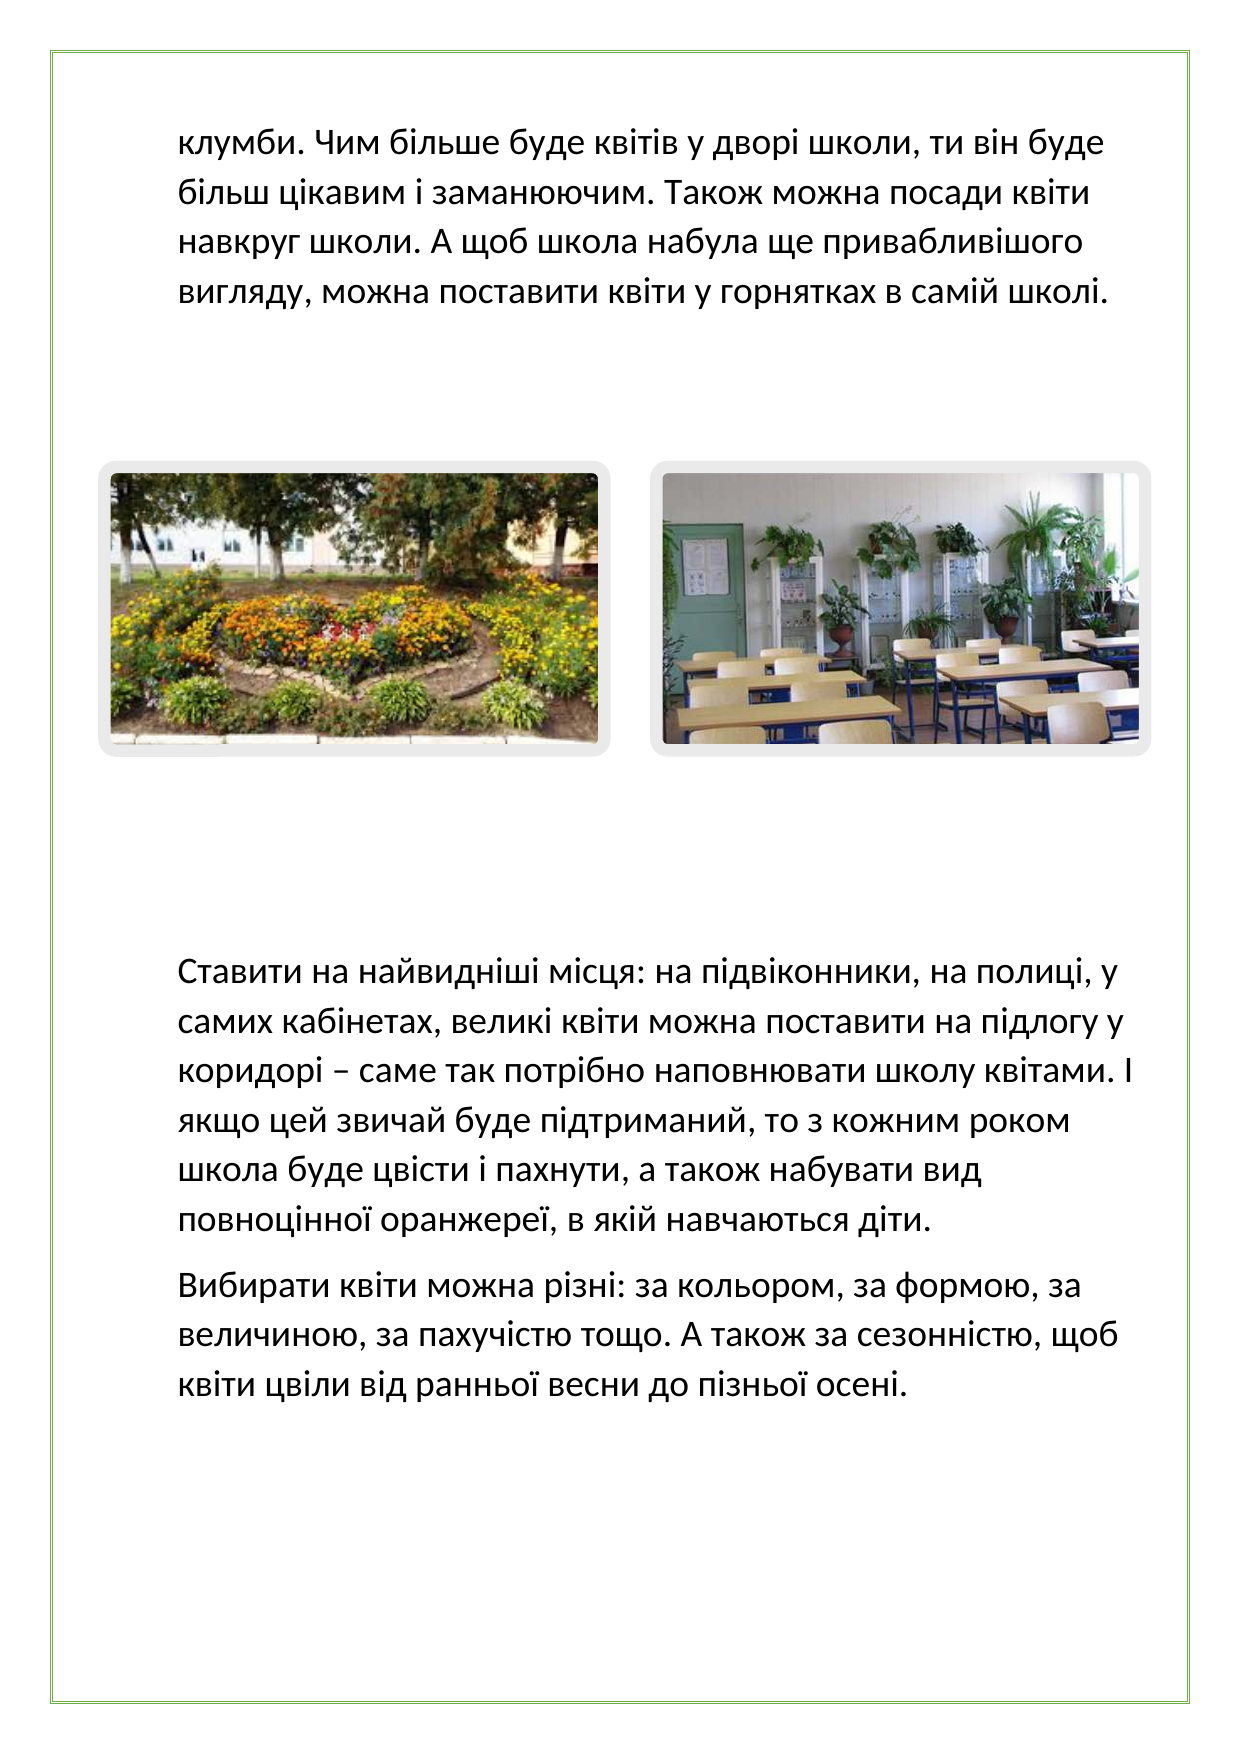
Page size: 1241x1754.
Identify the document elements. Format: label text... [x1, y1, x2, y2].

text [177, 118, 1152, 312]
picture [111, 474, 598, 744]
text Ставити на найвидніші місця: на підвіконники, на полиці, у самих кабінетах, великі квіти можна поставити на підлогу у коридорі – саме так потрібно наповнювати школу квітами. І якщо цей звичай буде підтриманий, то з кожним роком школа буде цвісти і пахнути, а також набувати вид повноцінної оранжереї, в якій навчаються діти. [177, 947, 1152, 1241]
text Вибирати квіти можна різні: за кольором, за формою, за величиною, за пахучістю тощо. А також за сезонністю, щоб квіти цвіли від ранньої весни до пізньої осені. [177, 1261, 1152, 1406]
picture [663, 474, 1138, 744]
